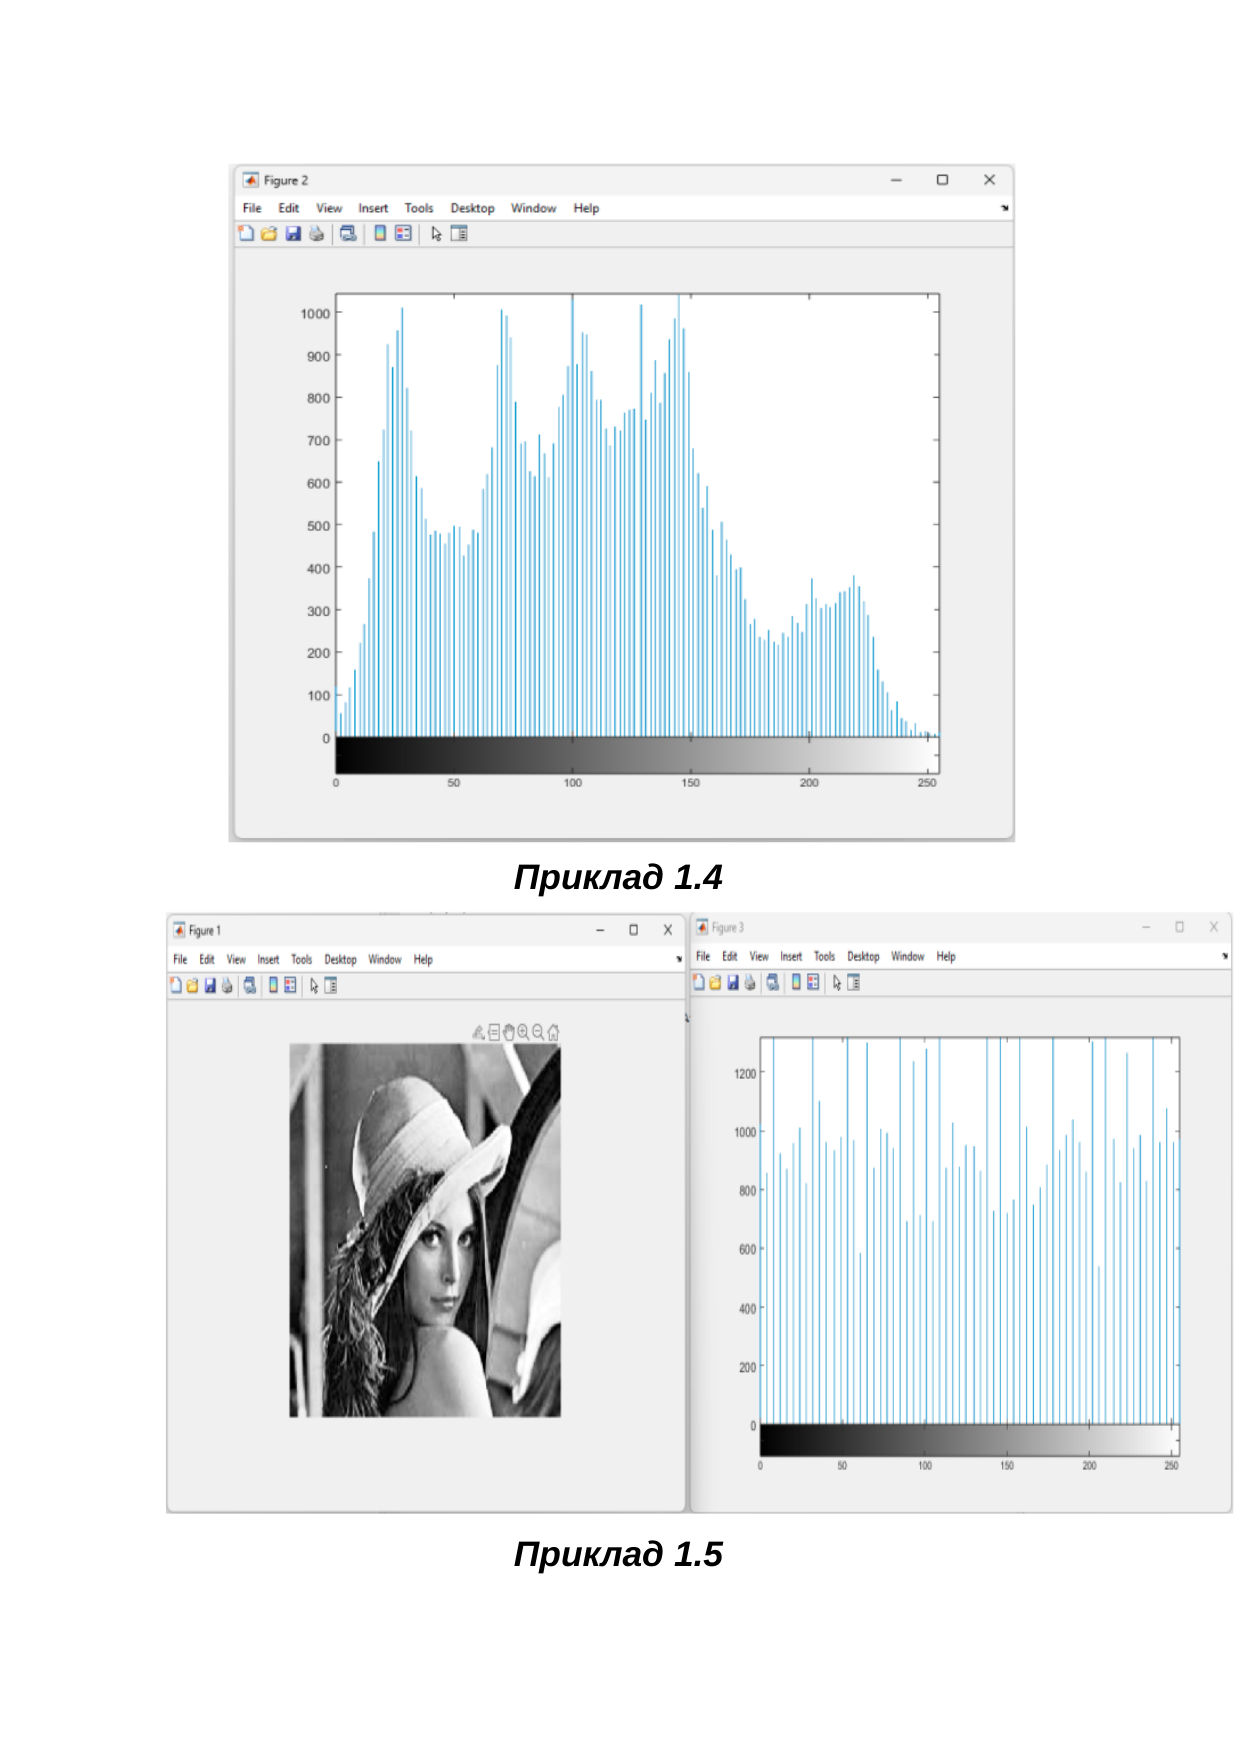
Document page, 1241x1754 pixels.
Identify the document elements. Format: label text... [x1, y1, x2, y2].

picture [150, 903, 1241, 1530]
text Приклад 1.5 [150, 1533, 1090, 1574]
picture [217, 150, 1023, 853]
text Приклад 1.4 [150, 856, 1090, 897]
